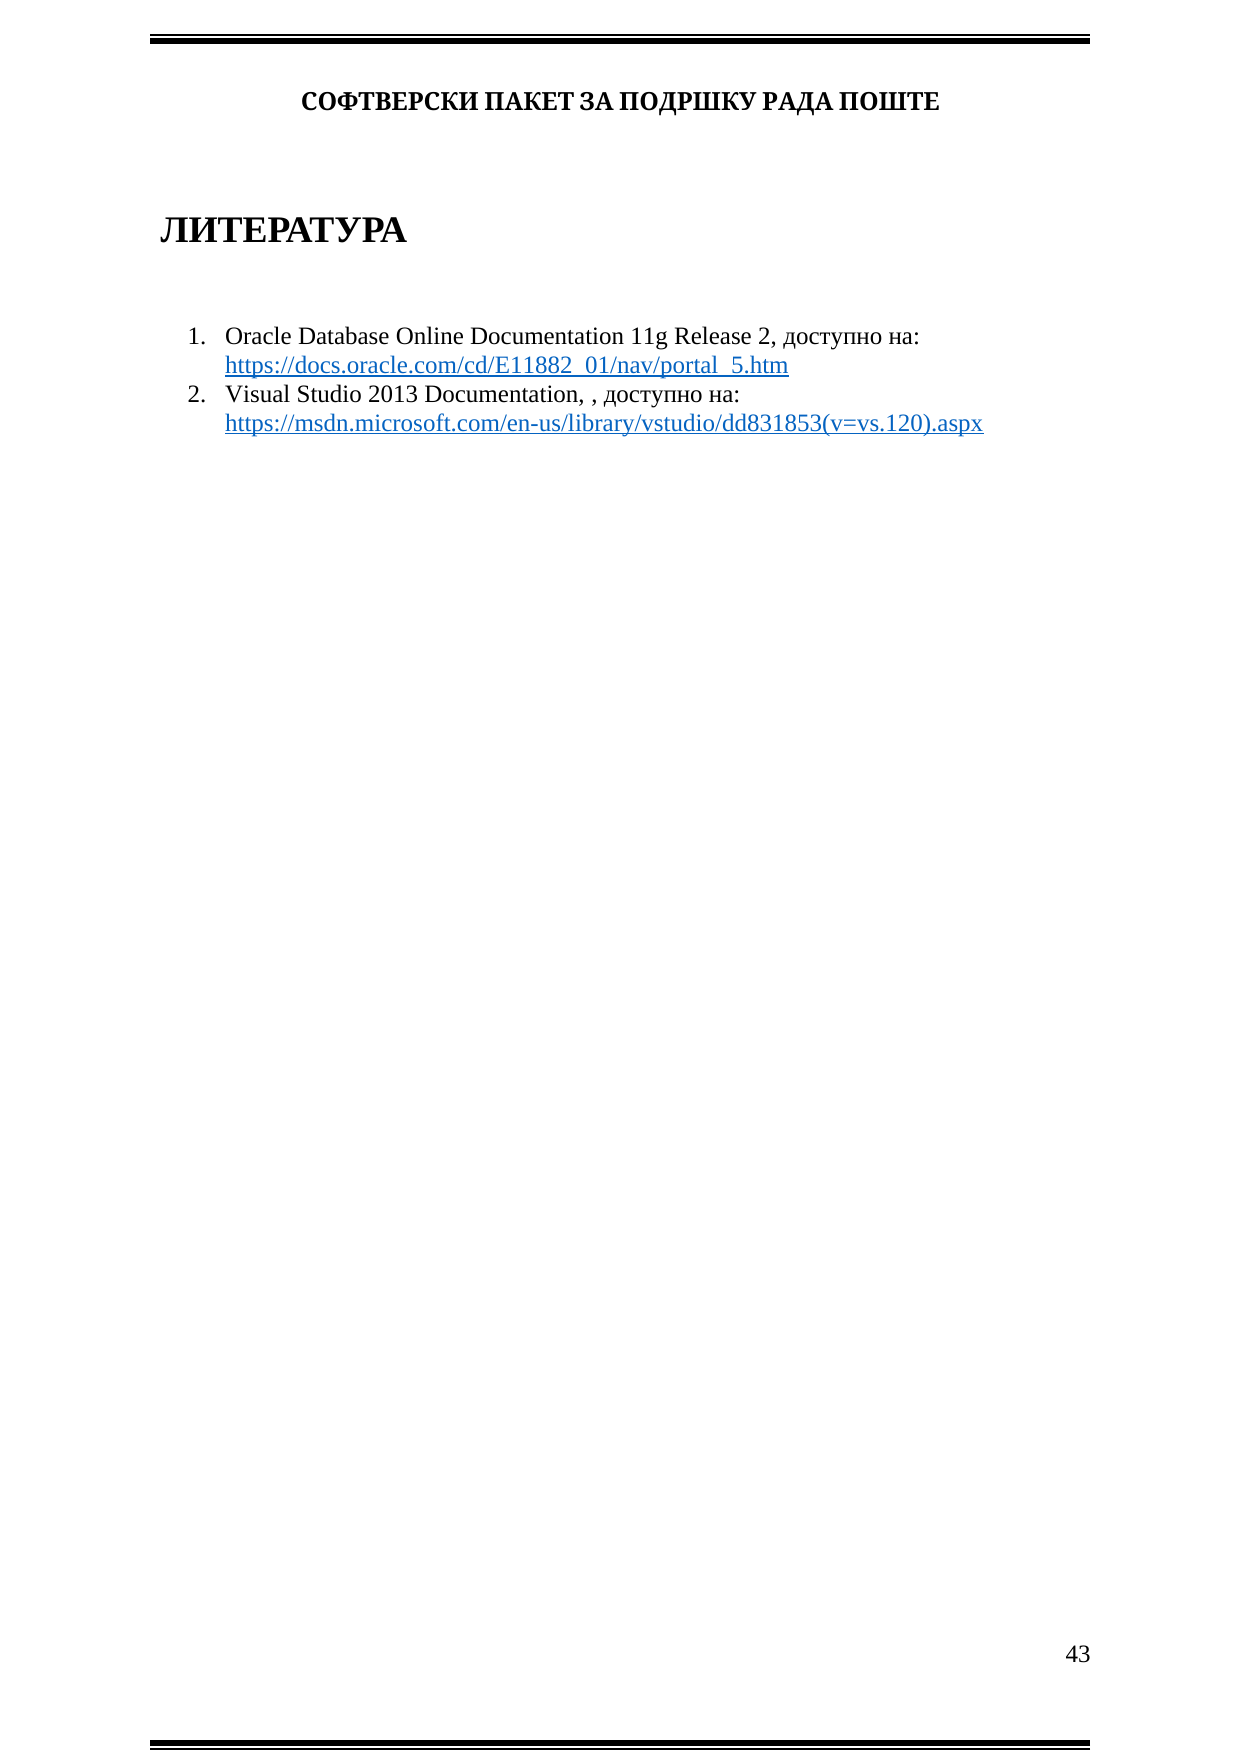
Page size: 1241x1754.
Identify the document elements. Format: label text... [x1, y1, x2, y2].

list https://docs.oracle.com/cd/E11882_01/nav/portal_5.htm [225, 350, 1090, 379]
list Visual Studio 2013 Documentation, , доступно на: [187, 379, 1090, 408]
subtitle ЛИТЕРАТУРА [150, 208, 1090, 251]
list Oracle Database Online Documentation 11g Release 2, доступно на: [187, 321, 1090, 350]
list https://msdn.microsoft.com/en-us/library/vstudio/dd831853(v=vs.120).aspx [225, 408, 1090, 436]
